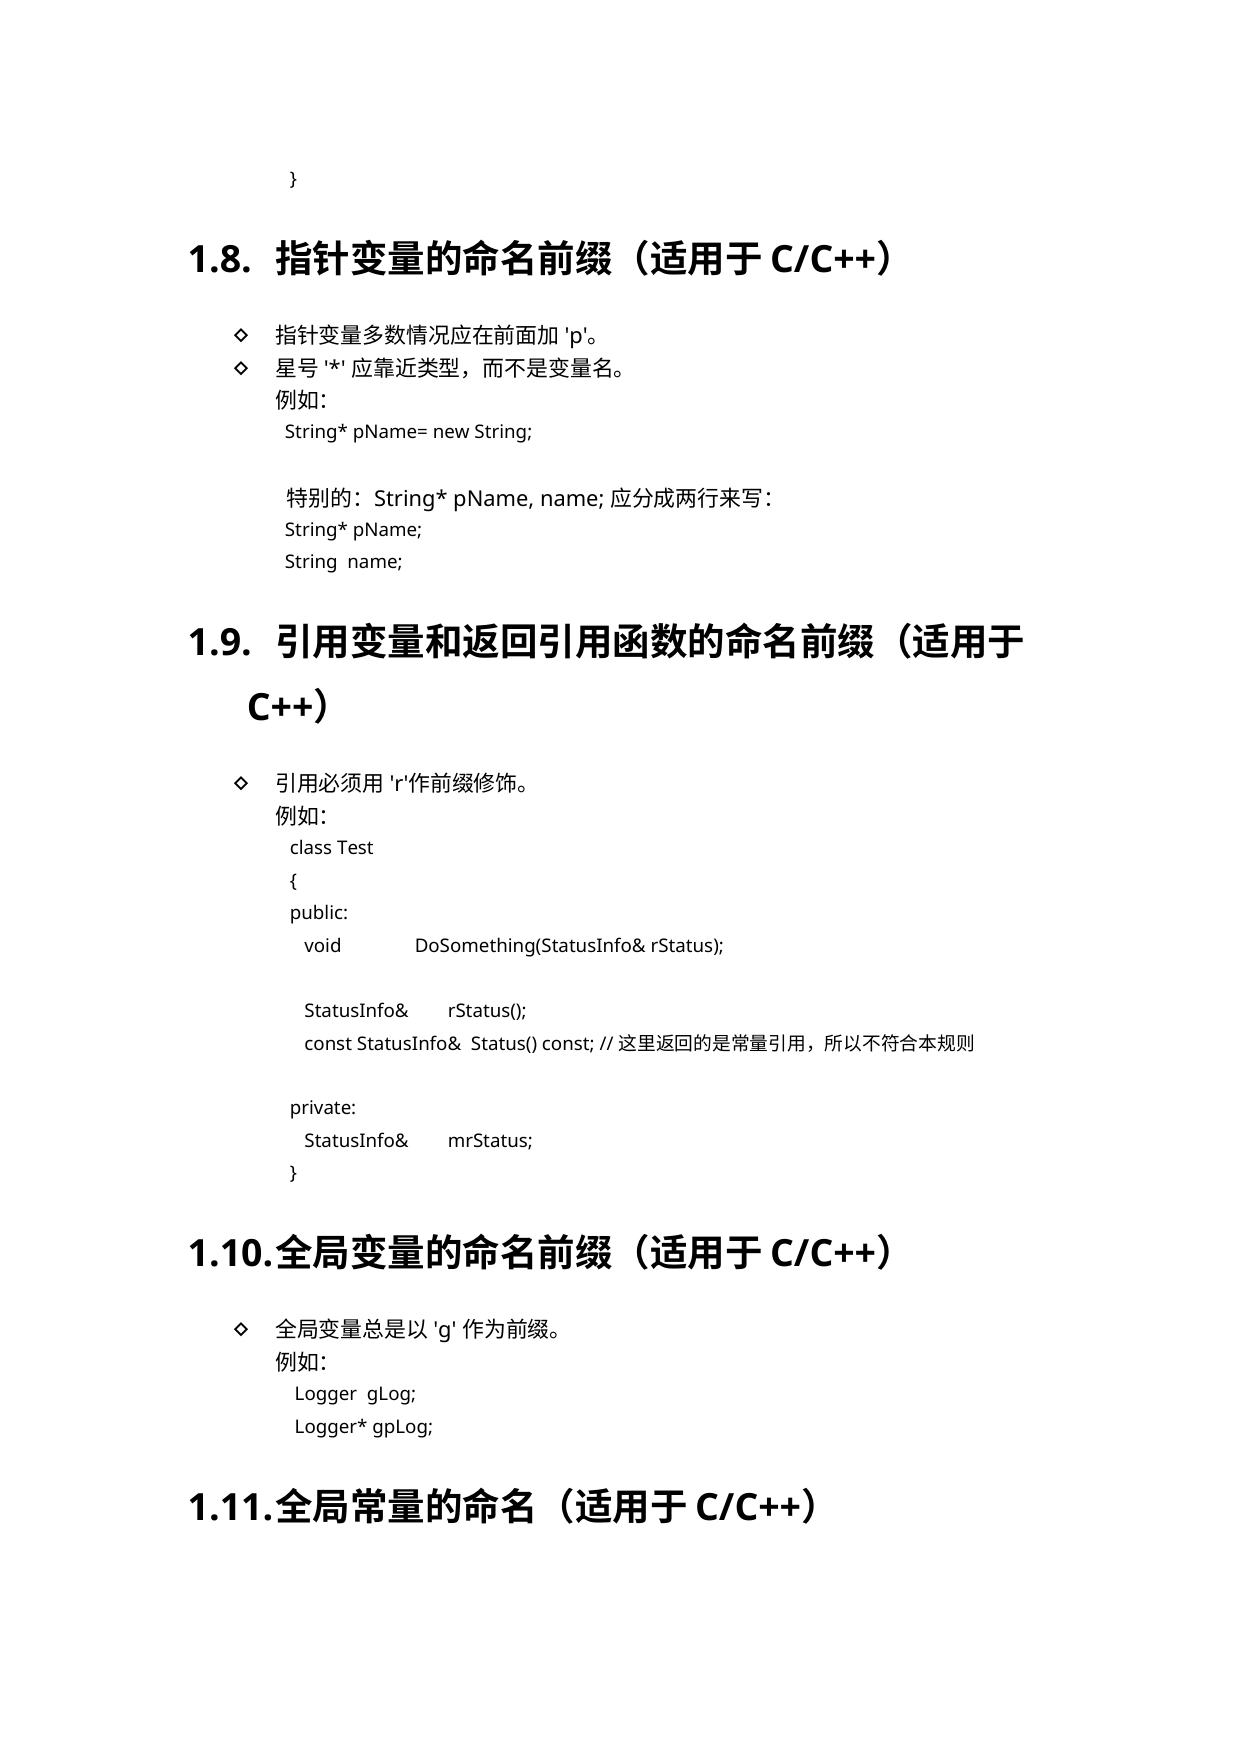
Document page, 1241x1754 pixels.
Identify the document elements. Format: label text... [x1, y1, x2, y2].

text StatusInfo& mrStatus; [275, 1124, 1053, 1156]
list 引用必须用 'r'作前缀修饰。 [231, 766, 1053, 799]
text void DoSomething(StatusInfo& rStatus); [275, 929, 1053, 961]
text { [275, 864, 1053, 896]
subtitle 全局常量的命名（适用于C/C++） [187, 1471, 1053, 1536]
text public: [275, 896, 1053, 929]
text class Test [275, 831, 1053, 864]
text const StatusInfo& Status() const; // 这里返回的是常量引用，所以不符合本规则 [275, 1026, 1053, 1059]
text } [275, 162, 1053, 194]
list 指针变量多数情况应在前面加 'p'。 [231, 318, 1053, 350]
list 全局变量总是以 'g' 作为前缀。 [231, 1312, 1053, 1344]
text 例如： [275, 799, 1053, 831]
text String* pName= new String; [275, 415, 1053, 448]
text 例如： [275, 1344, 1053, 1377]
text String* pName; [275, 513, 1053, 545]
text 特别的：String* pName, name; 应分成两行来写： [275, 480, 1053, 513]
list 星号 '*' 应靠近类型，而不是变量名。 [231, 350, 1053, 383]
text private: [275, 1091, 1053, 1124]
text Logger gLog; [275, 1377, 1053, 1409]
subtitle 引用变量和返回引用函数的命名前缀（适用于C++） [187, 607, 1053, 737]
text 例如： [275, 383, 1053, 415]
text StatusInfo& rStatus(); [275, 994, 1053, 1026]
text String name; [275, 545, 1053, 578]
text } [275, 1156, 1053, 1189]
text Logger* gpLog; [275, 1409, 1053, 1442]
subtitle 全局变量的命名前缀（适用于C/C++） [187, 1218, 1053, 1283]
subtitle 指针变量的命名前缀（适用于C/C++） [187, 224, 1053, 289]
